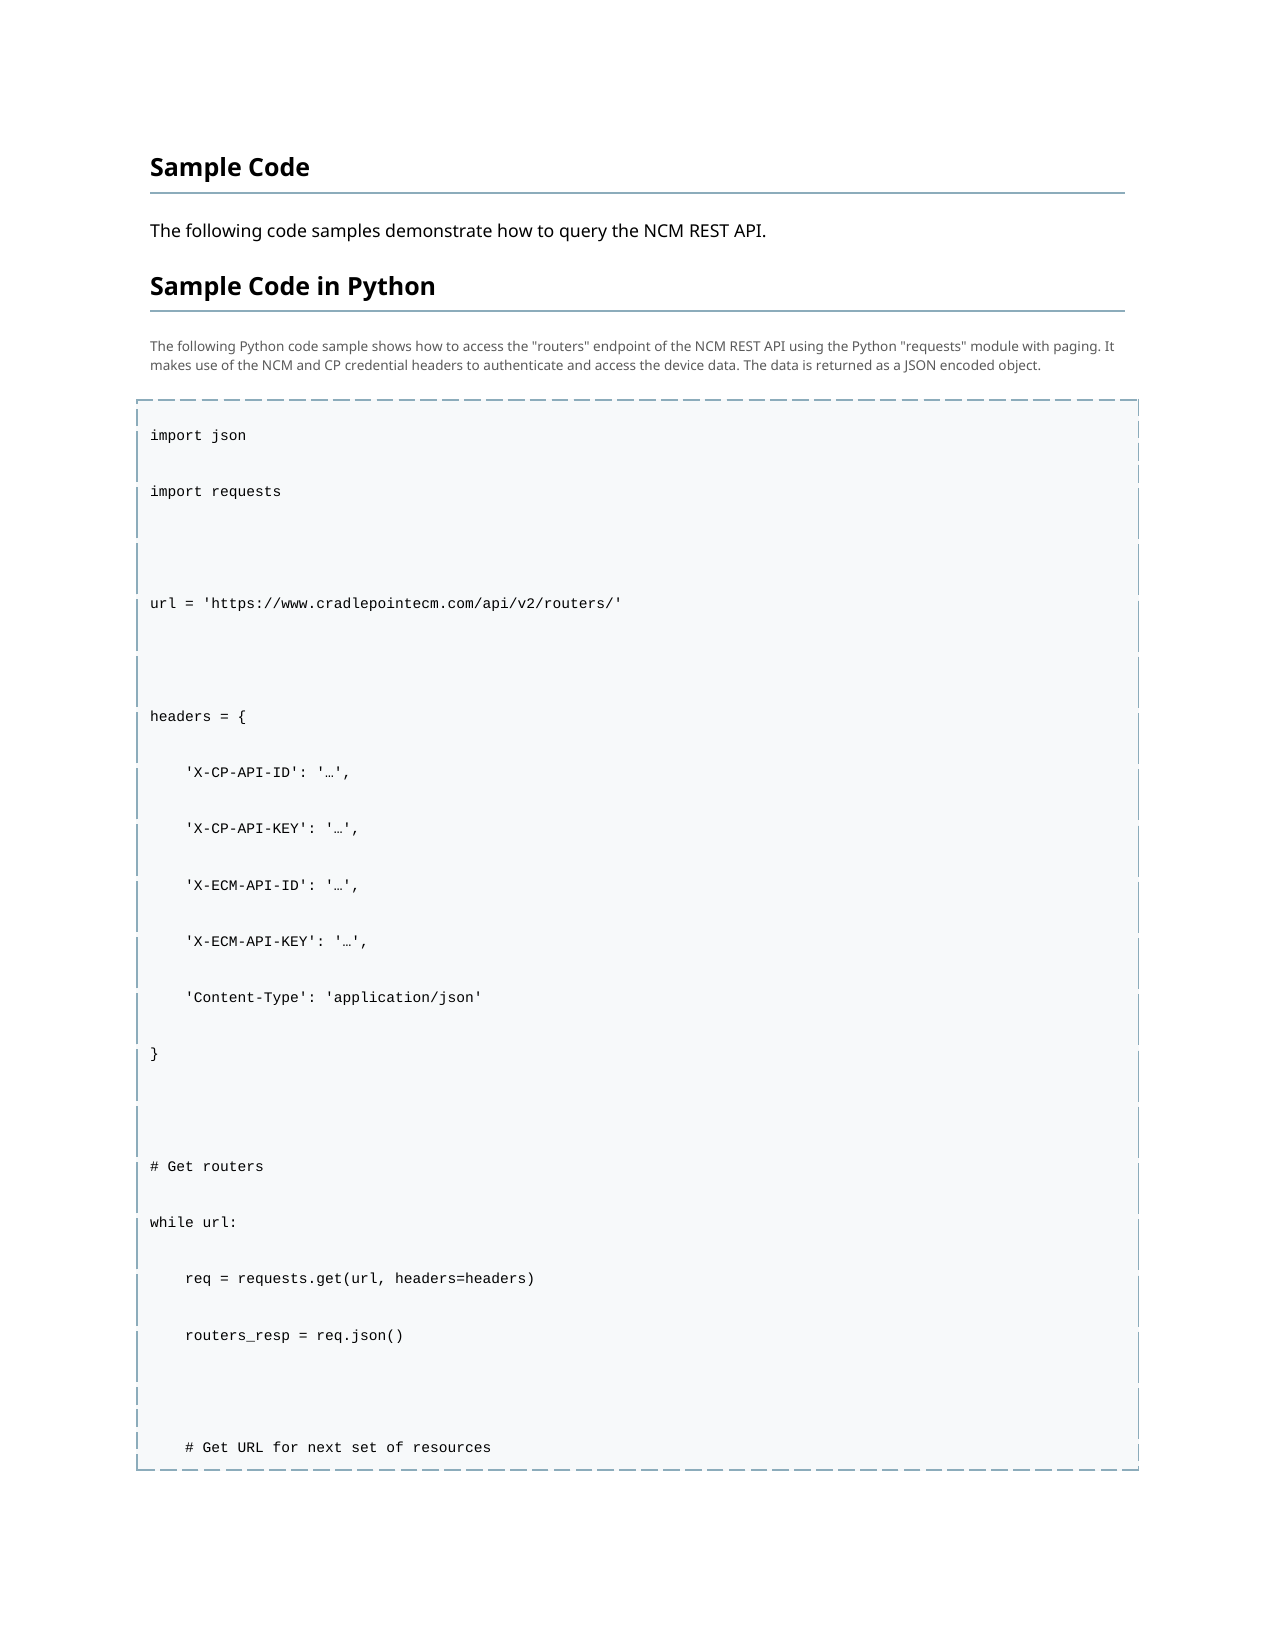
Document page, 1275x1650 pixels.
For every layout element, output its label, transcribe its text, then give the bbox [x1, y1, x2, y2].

text 'Content-Type': 'application/json' [136, 961, 1139, 1007]
text routers_resp = req.json() [136, 1299, 1139, 1344]
text 'X-ECM-API-KEY': '…', [136, 905, 1139, 951]
text 'X-CP-API-KEY': '…', [136, 793, 1139, 838]
text while url: [136, 1186, 1139, 1232]
text req = requests.get(url, headers=headers) [136, 1243, 1139, 1288]
text import requests [136, 455, 1139, 501]
text import json [136, 399, 1139, 444]
text # Get URL for next set of resources [136, 1411, 1139, 1471]
text The following Python code sample shows how to access the "routers" endpoint of the NCM REST API using the Python "requests" module with paging. It makes use of the NCM and CP credential headers to authenticate and access the device data. The data is returned as a JSON encoded object. [150, 337, 1125, 374]
text Sample Code in Python [150, 268, 1125, 310]
text 'X-ECM-API-ID': '…', [136, 849, 1139, 894]
text The following code samples demonstrate how to query the NCM REST API. [150, 219, 1125, 243]
text Sample Code [150, 150, 1125, 192]
text # Get routers [136, 1130, 1139, 1176]
text 'X-CP-API-ID': '…', [136, 736, 1139, 782]
text } [136, 1018, 1139, 1063]
text url = 'https://www.cradlepointecm.com/api/v2/routers/' [136, 568, 1139, 613]
text headers = { [136, 680, 1139, 726]
